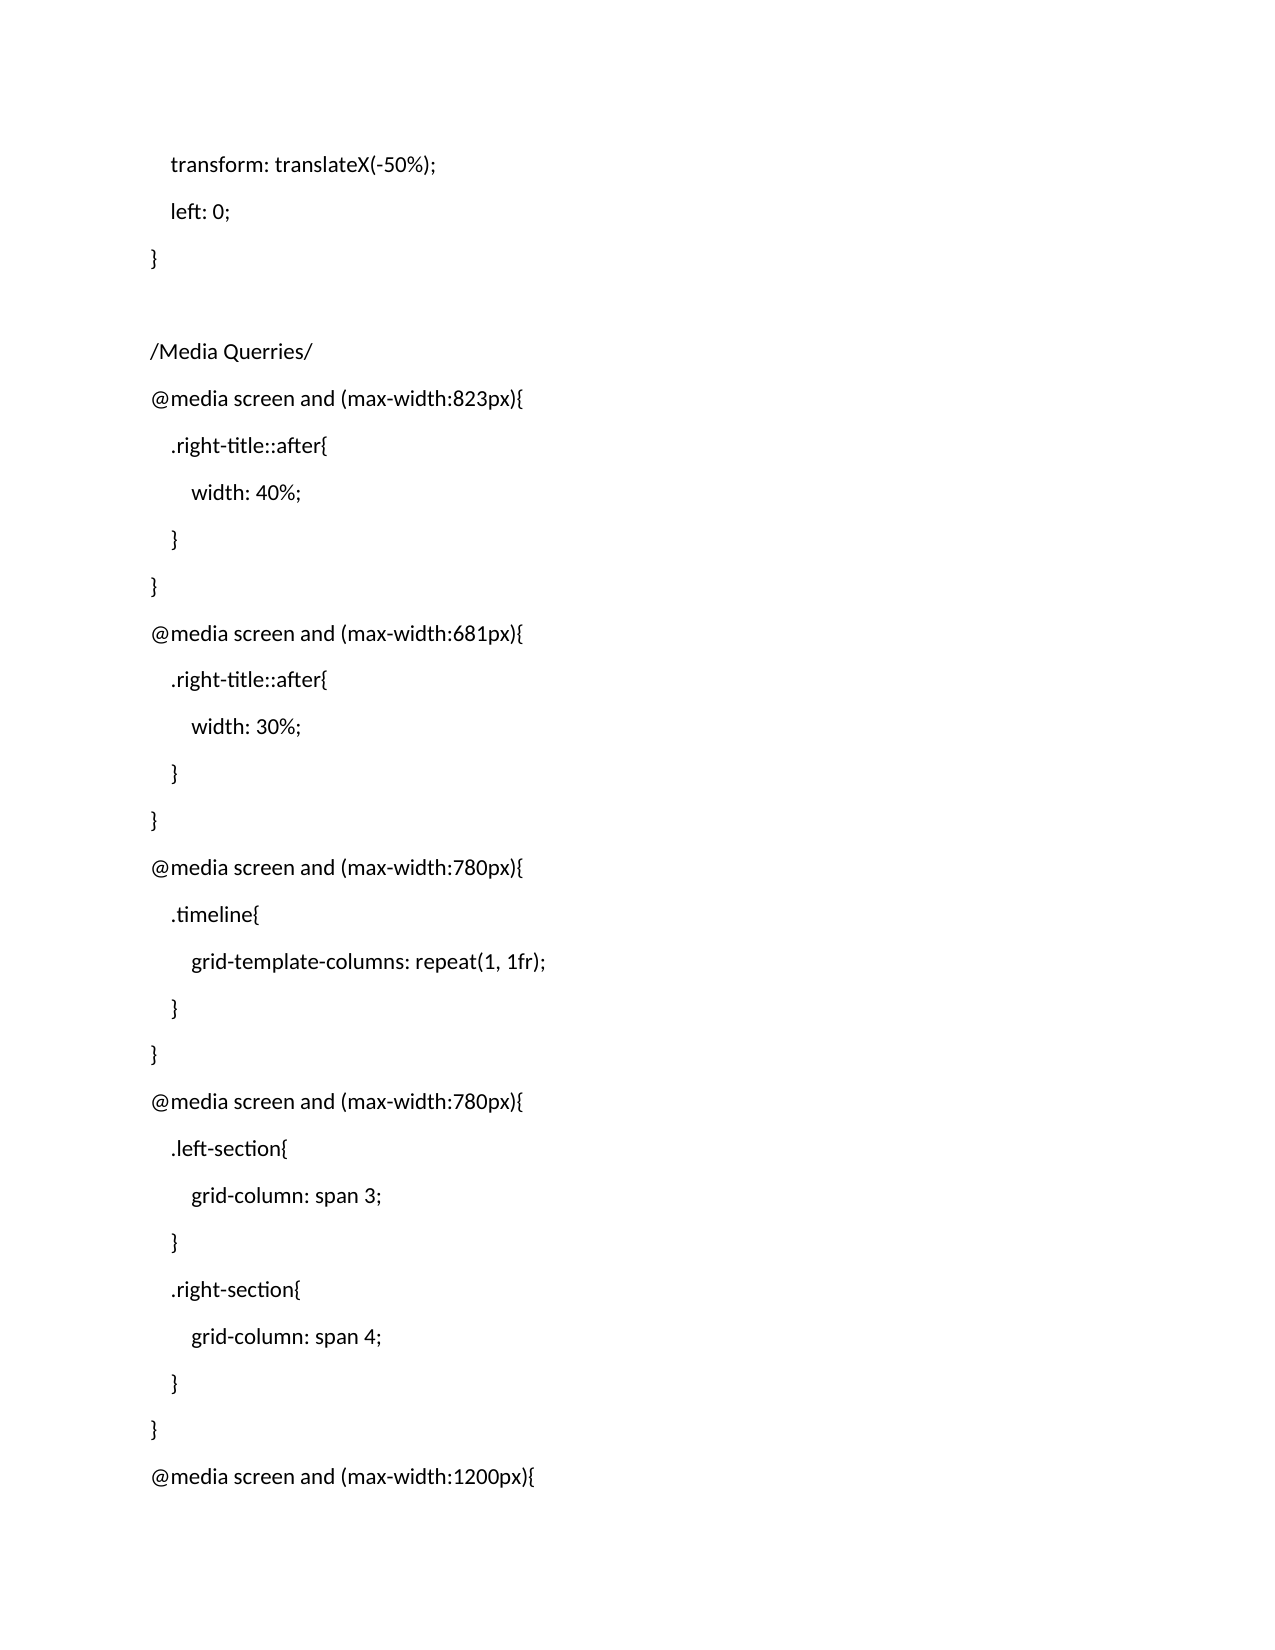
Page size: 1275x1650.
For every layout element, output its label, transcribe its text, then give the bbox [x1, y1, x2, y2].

text @media screen and (max-width:780px){ [150, 1087, 1125, 1116]
text .right-title::after{ [150, 431, 1125, 459]
text } [150, 1228, 1125, 1256]
text width: 30%; [150, 712, 1125, 741]
text .timeline{ [150, 900, 1125, 928]
text } [150, 994, 1125, 1022]
text grid-column: span 4; [150, 1322, 1125, 1350]
text /Media Querries/ [150, 337, 1125, 366]
text } [150, 525, 1125, 553]
text } [150, 244, 1125, 272]
text transform: translateX(-50%); [150, 150, 1125, 178]
text grid-column: span 3; [150, 1181, 1125, 1209]
text @media screen and (max-width:780px){ [150, 853, 1125, 881]
text @media screen and (max-width:823px){ [150, 384, 1125, 412]
text width: 40%; [150, 478, 1125, 506]
text } [150, 806, 1125, 834]
text } [150, 1416, 1125, 1444]
text } [150, 1369, 1125, 1397]
text .left-section{ [150, 1134, 1125, 1162]
text @media screen and (max-width:1200px){ [150, 1462, 1125, 1491]
text .right-section{ [150, 1275, 1125, 1303]
text } [150, 1041, 1125, 1069]
text } [150, 572, 1125, 600]
text .right-title::after{ [150, 666, 1125, 694]
text grid-template-columns: repeat(1, 1fr); [150, 947, 1125, 975]
text left: 0; [150, 197, 1125, 225]
text @media screen and (max-width:681px){ [150, 619, 1125, 647]
text } [150, 759, 1125, 787]
